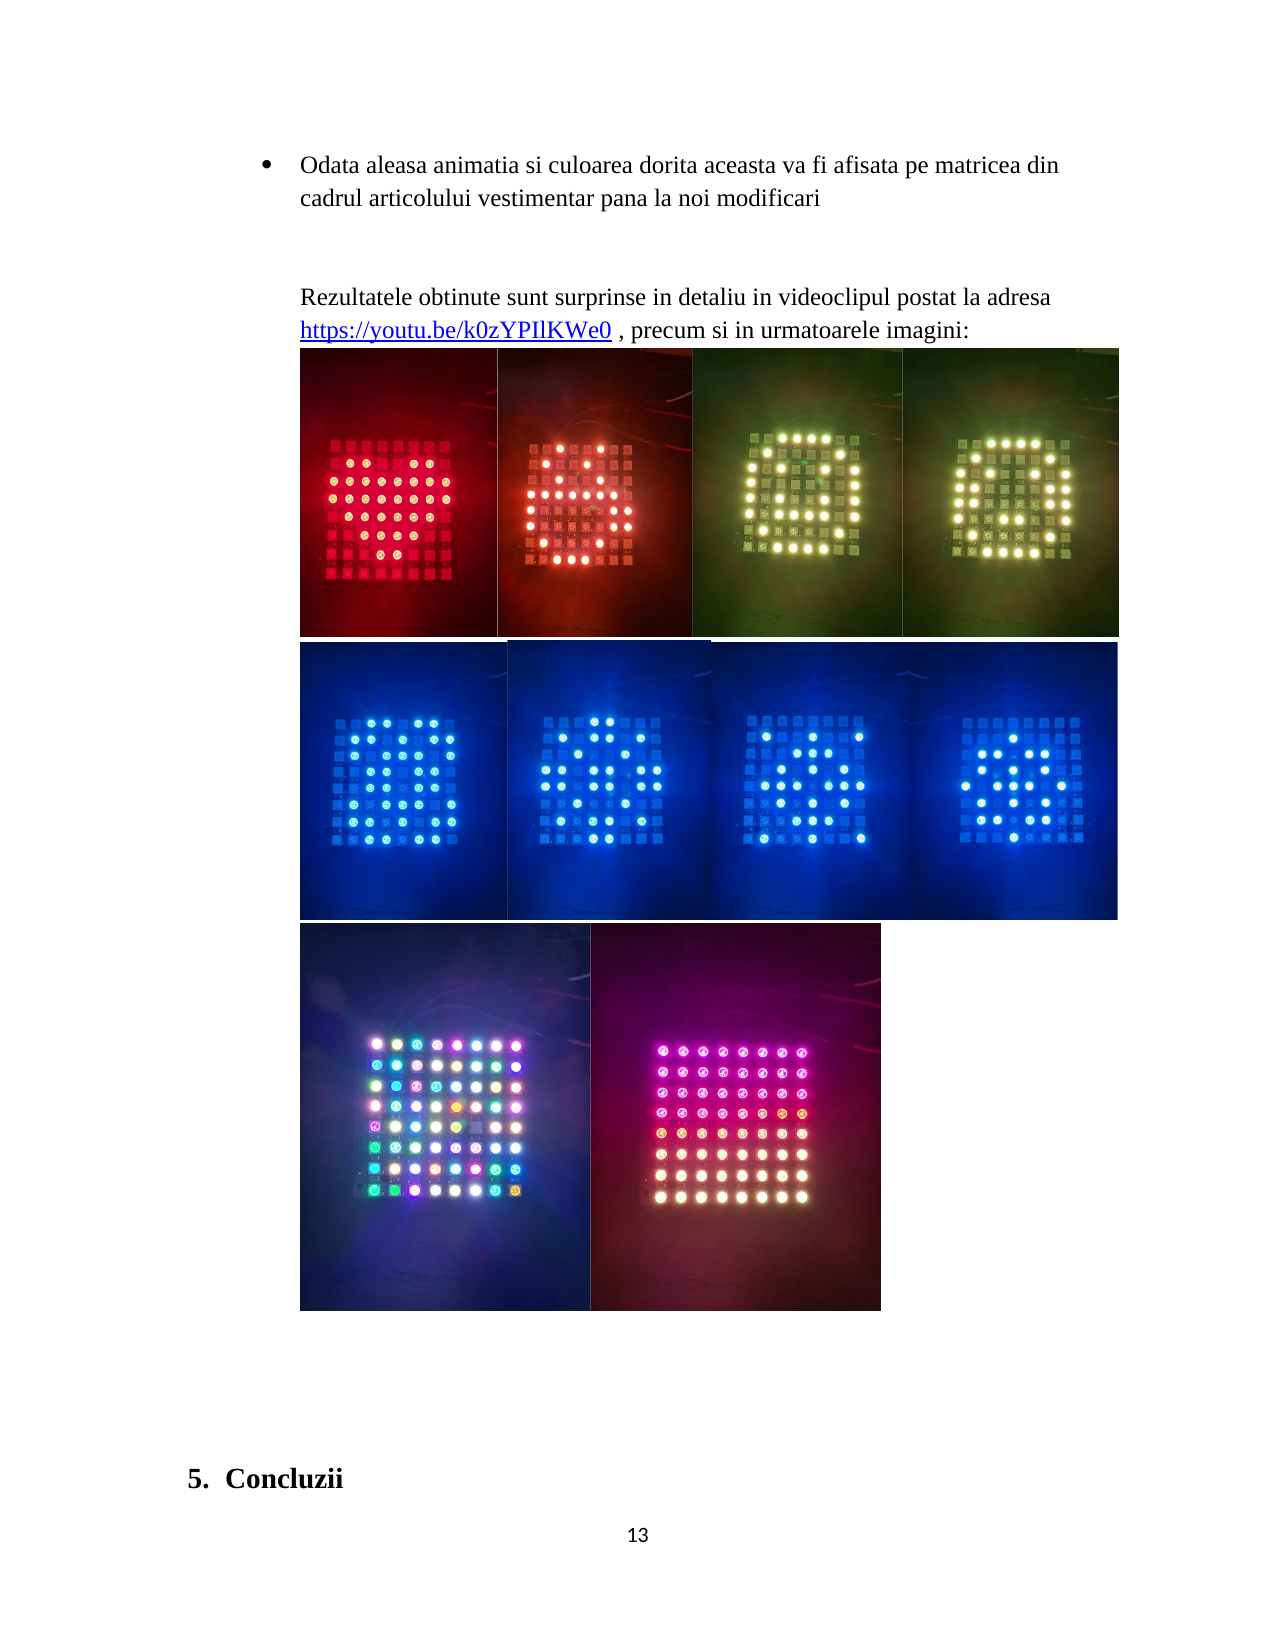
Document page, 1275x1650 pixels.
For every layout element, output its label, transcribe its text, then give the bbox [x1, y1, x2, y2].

list Odata aleasa animatia si culoarea dorita aceasta va fi afisata pe matricea din cadrul articolului vestimentar pana la noi modificari [262, 150, 1125, 212]
picture [300, 348, 1119, 637]
picture [300, 923, 881, 1311]
list Concluzii [187, 1462, 1125, 1495]
picture [300, 640, 1118, 920]
list Rezultatele obtinute sunt surprinse in detaliu in videoclipul postat la adresa https://youtu.be/k0zYPIlKWe0 , precum si in urmatoarele imagini: [300, 282, 1125, 344]
